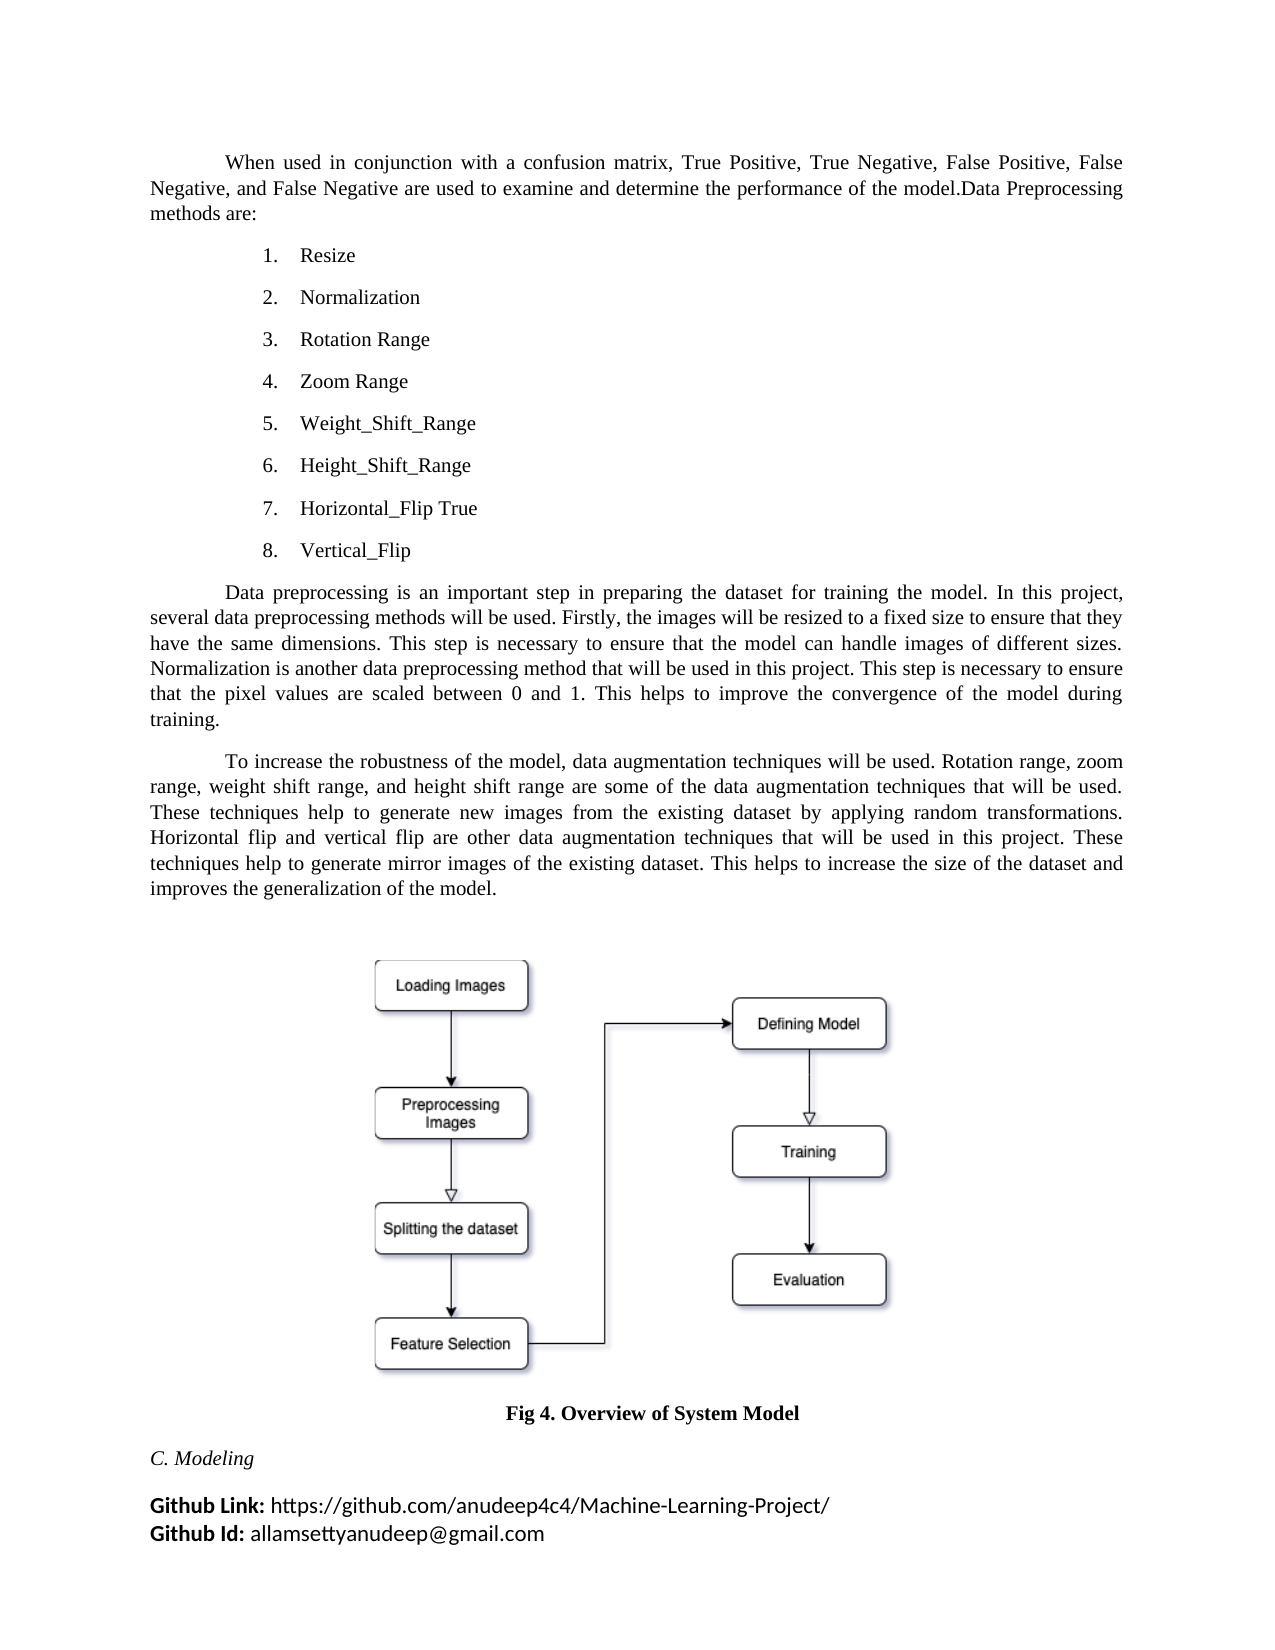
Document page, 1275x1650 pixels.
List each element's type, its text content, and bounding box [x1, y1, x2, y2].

list Horizontal_Flip True [262, 495, 1125, 519]
text Fig 4. Overview of System Model [150, 1402, 1125, 1425]
list Resize [262, 243, 1125, 267]
list Zoom Range [262, 369, 1125, 393]
text Data preprocessing is an important step in preparing the dataset for training the model. In this project, several data preprocessing methods will be used. Firstly, the images will be resized to a fixed size to ensure that they have the same dimensions. This step is necessary to ensure that the model can handle images of different sizes. Normalization is another data preprocessing method that will be used in this project. This step is necessary to ensure that the pixel values are scaled between 0 and 1. This helps to improve the convergence of the model during training. [150, 579, 1125, 731]
text When used in conjunction with a confusion matrix, True Positive, True Negative, False Positive, False Negative, and False Negative are used to examine and determine the performance of the model.Data Preprocessing methods are: [150, 150, 1125, 225]
list Height_Shift_Range [262, 453, 1125, 477]
picture [374, 960, 901, 1384]
text To increase the robustness of the model, data augmentation techniques will be used. Rotation range, zoom range, weight shift range, and height shift range are some of the data augmentation techniques that will be used. These techniques help to generate new images from the existing dataset by applying random transformations. Horizontal flip and vertical flip are other data augmentation techniques that will be used in this project. These techniques help to generate mirror images of the existing dataset. This helps to increase the size of the dataset and improves the generalization of the model. [150, 749, 1125, 900]
text C. Modeling [150, 1446, 1125, 1470]
list Normalization [262, 285, 1125, 309]
list Weight_Shift_Range [262, 411, 1125, 435]
list Rotation Range [262, 327, 1125, 351]
list Vertical_Flip [262, 537, 1125, 562]
